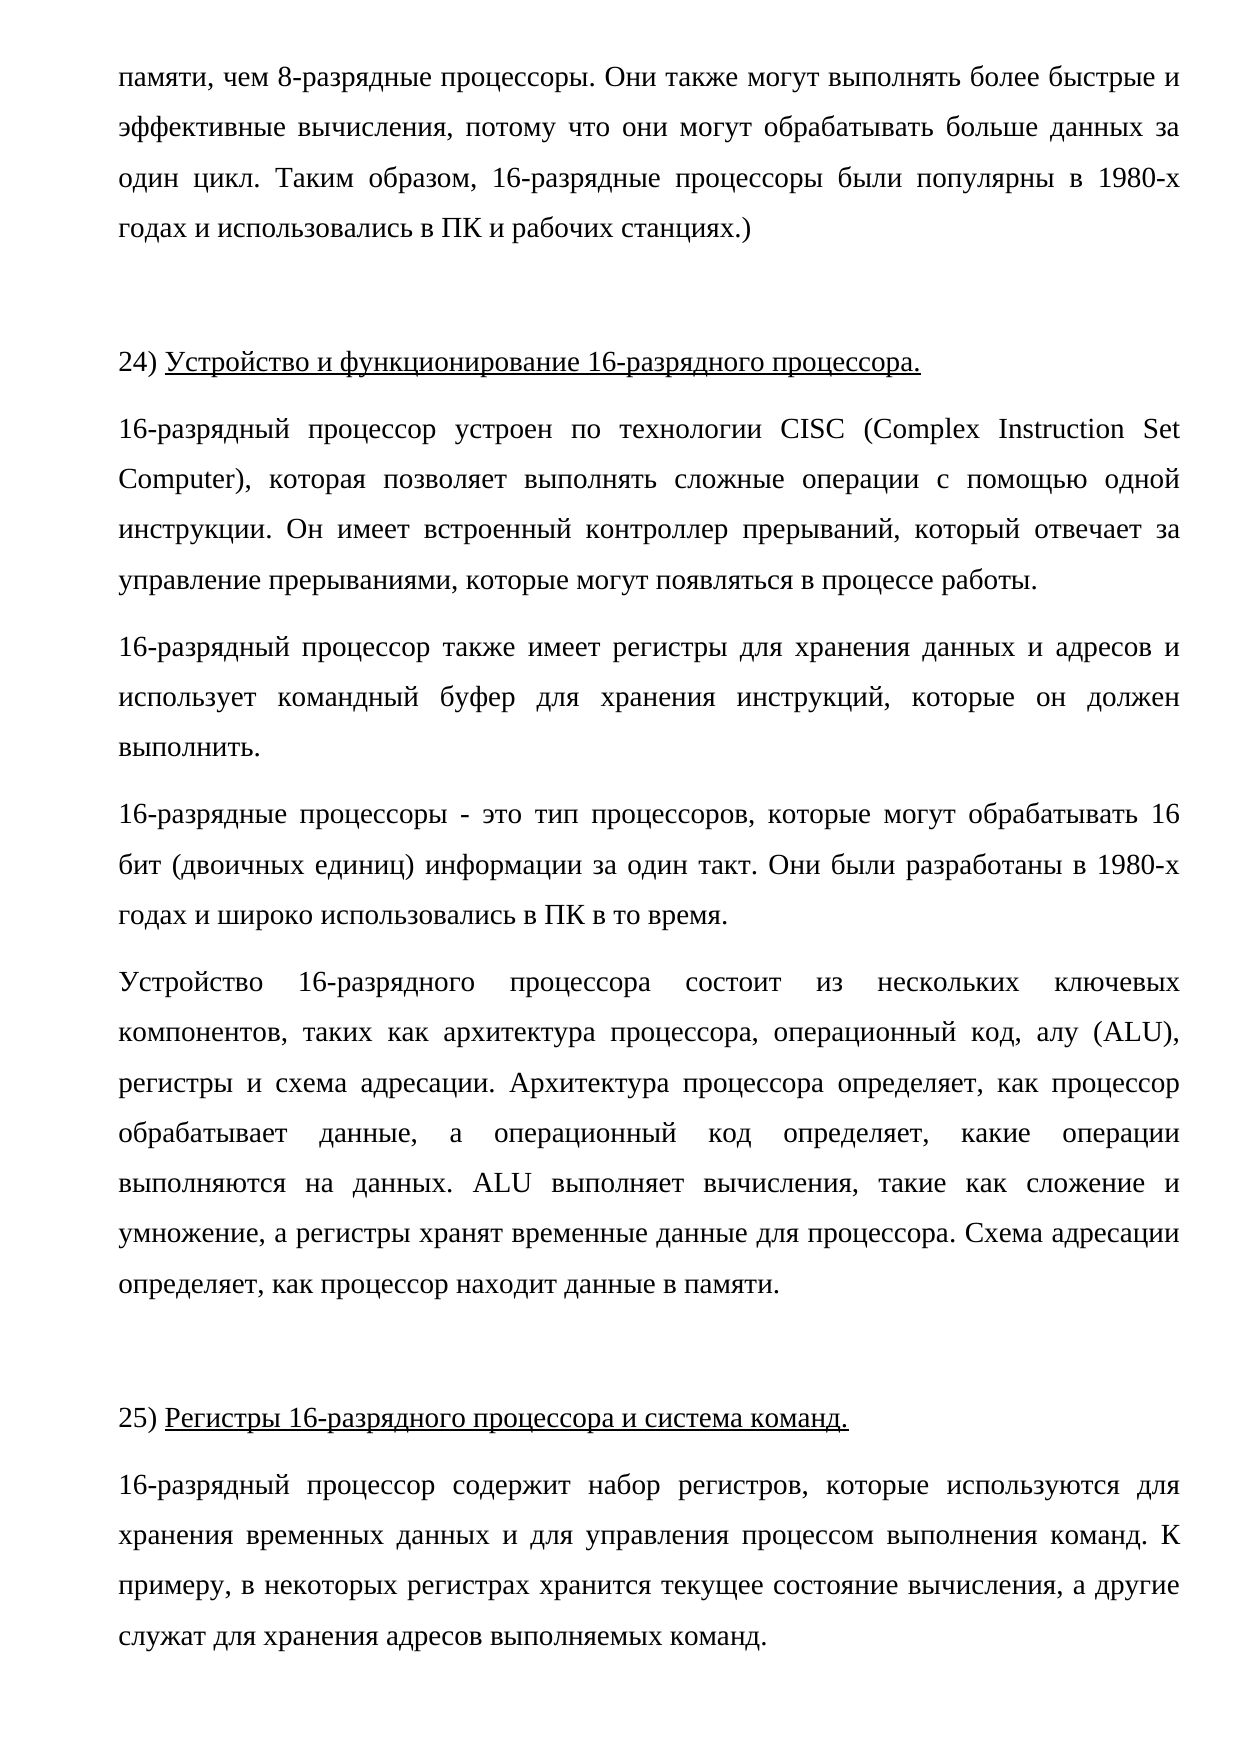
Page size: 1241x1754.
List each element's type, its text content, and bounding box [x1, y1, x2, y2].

text 16-разрядный процессор также имеет регистры для хранения данных и адресов и использует командный буфер для хранения инструкций, которые он должен выполнить. [118, 629, 1181, 763]
text 25) Регистры 16-разрядного процессора и система команд. [118, 1400, 1181, 1433]
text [118, 59, 1181, 243]
text 24) Устройство и функционирование 16-разрядного процессора. [118, 344, 1181, 377]
text 16-разрядный процессор содержит набор регистров, которые используются для хранения временных данных и для управления процессом выполнения команд. К примеру, в некоторых регистрах хранится текущее состояние вычисления, а другие служат для хранения адресов выполняемых команд. [118, 1467, 1181, 1651]
text Устройство 16-разрядного процессора состоит из нескольких ключевых компонентов, таких как архитектура процессора, операционный код, алу (ALU), регистры и схема адресации. Архитектура процессора определяет, как процессор обрабатывает данные, а операционный код определяет, какие операции выполняются на данных. ALU выполняет вычисления, такие как сложение и умножение, а регистры хранят временные данные для процессора. Схема адресации определяет, как процессор находит данные в памяти. [118, 964, 1181, 1299]
text 16-разрядные процессоры - это тип процессоров, которые могут обрабатывать 16 бит (двоичных единиц) информации за один такт. Они были разработаны в 1980-х годах и широко использовались в ПК в то время. [118, 796, 1181, 931]
text 16-разрядный процессор устроен по технологии CISC (Complex Instruction Set Computer), которая позволяет выполнять сложные операции с помощью одной инструкции. Он имеет встроенный контроллер прерываний, который отвечает за управление прерываниями, которые могут появляться в процессе работы. [118, 411, 1181, 595]
